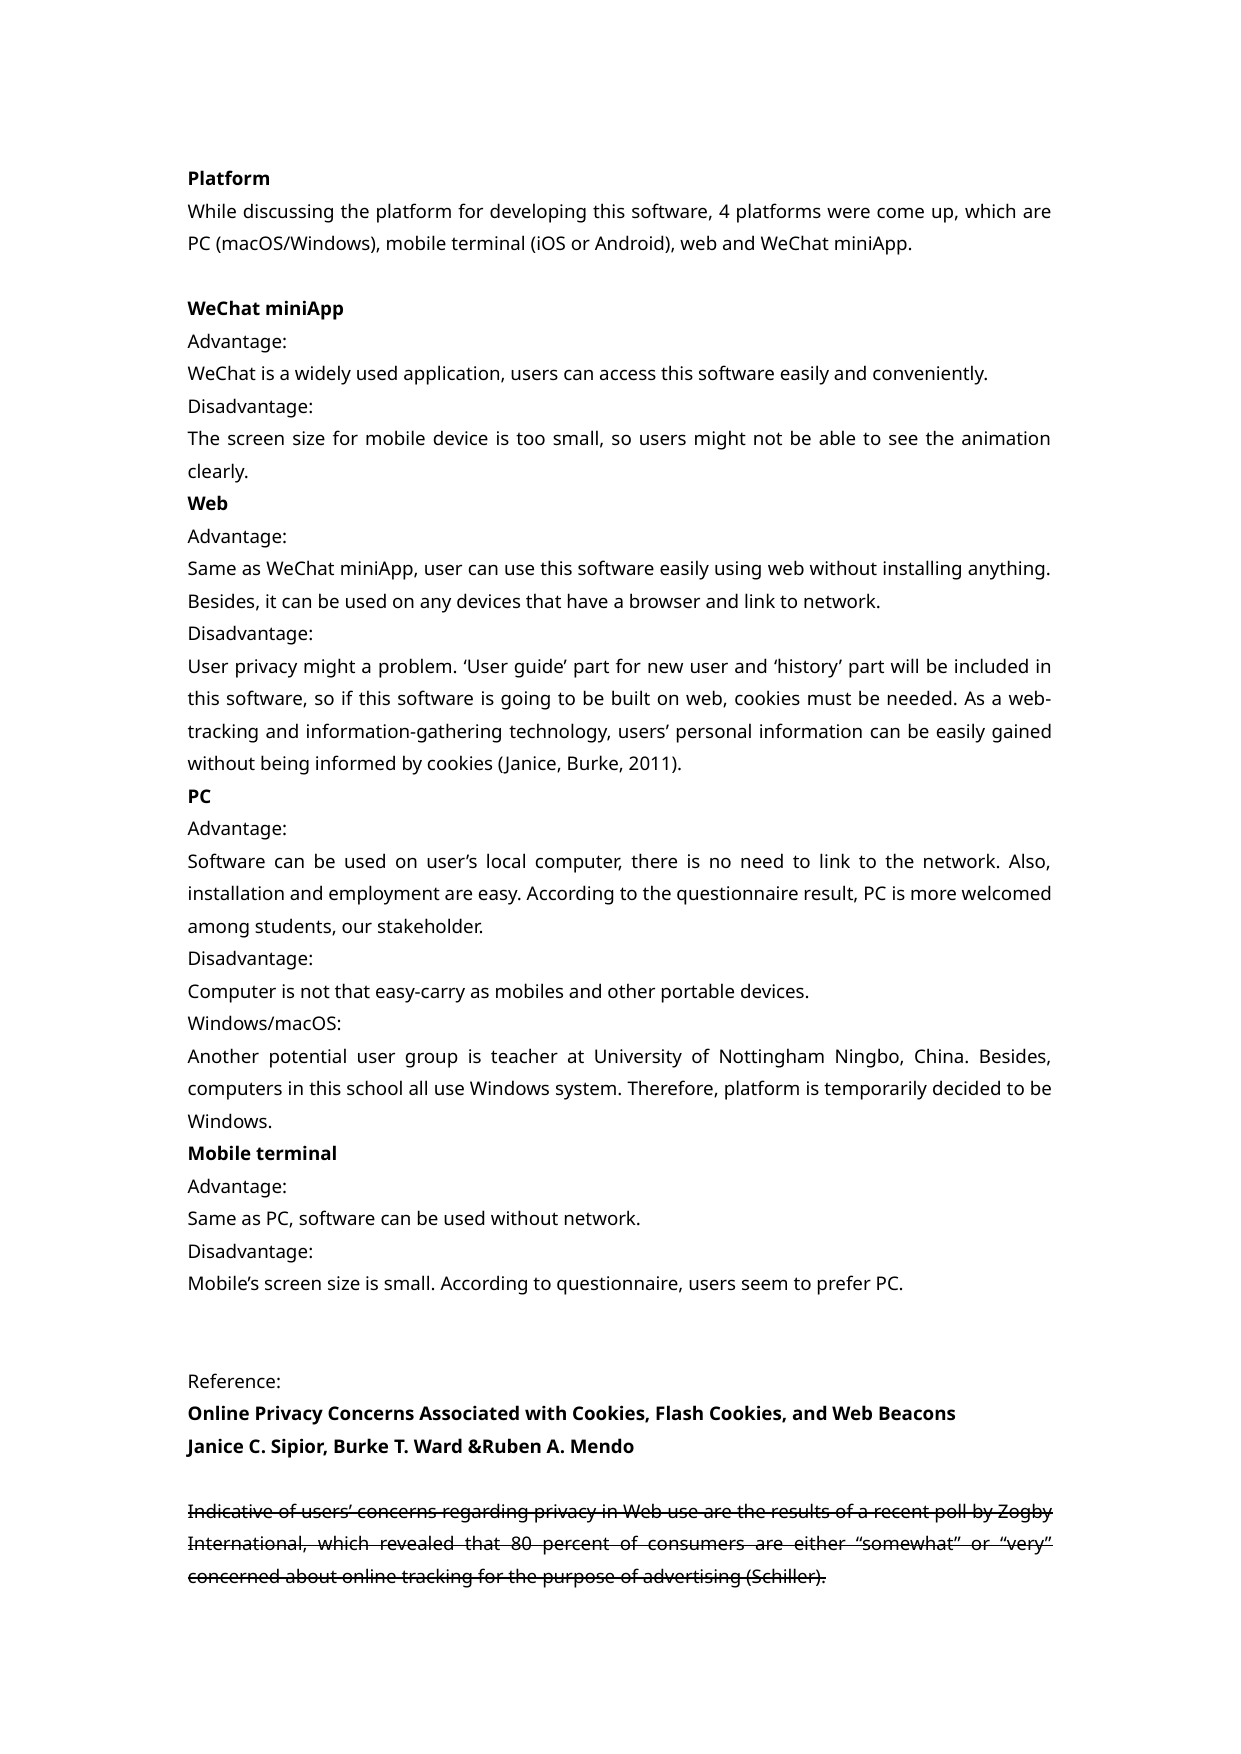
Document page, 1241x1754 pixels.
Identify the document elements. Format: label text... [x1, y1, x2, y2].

text Reference: [187, 1364, 1053, 1397]
text While discussing the platform for developing this software, 4 platforms were come up, which are PC (macOS/Windows), mobile terminal (iOS or Android), web and WeChat miniApp. [187, 194, 1053, 259]
text Disadvantage: [187, 942, 1053, 974]
text Same as WeChat miniApp, user can use this software easily using web without installing anything. Besides, it can be used on any devices that have a browser and link to network. [187, 552, 1053, 617]
text Indicative of users’ concerns regarding privacy in Web use are the results of a recent poll by Zogby International, which revealed that 80 percent of consumers are either “somewhat” or “very” concerned about online tracking for the purpose of advertising (Schiller). [187, 1513, 1053, 1545]
text Mobile’s screen size is small. According to questionnaire, users seem to prefer PC. [187, 1267, 1053, 1299]
text The screen size for mobile device is too small, so users might not be able to see the animation clearly. [187, 422, 1053, 487]
text Same as PC, software can be used without network. [187, 1202, 1053, 1234]
text Advantage: [187, 1169, 1053, 1202]
text Mobile terminal [187, 1137, 1053, 1169]
text User privacy might a problem. ‘User guide’ part for new user and ‘history’ part will be included in this software, so if this software is going to be built on web, cookies must be needed. As a web-tracking and information-gathering technology, users’ personal information can be easily gained without being informed by cookies (Janice, Burke, 2011). [187, 649, 1053, 779]
text Disadvantage: [187, 389, 1053, 422]
text Online Privacy Concerns Associated with Cookies, Flash Cookies, and Web Beacons [187, 1397, 1053, 1429]
text Web [187, 487, 1053, 519]
text Platform [187, 162, 1053, 194]
text Advantage: [187, 519, 1053, 552]
text Windows/macOS: [187, 1007, 1053, 1039]
text Janice C. Sipior, Burke T. Ward &Ruben A. Mendo [187, 1429, 1053, 1462]
text Software can be used on user’s local computer, there is no need to link to the network. Also, installation and employment are easy. According to the questionnaire result, PC is more welcomed among students, our stakeholder. [187, 844, 1053, 942]
text Advantage: [187, 812, 1053, 844]
text Another potential user group is teacher at University of Nottingham Ningbo, China. Besides, computers in this school all use Windows system. Therefore, platform is temporarily decided to be Windows. [187, 1039, 1053, 1137]
text Advantage: [187, 324, 1053, 357]
text Indicative of users’ concerns regarding privacy in Web use are the results of a recent poll by Zogby International, which revealed that 80 percent of consumers are either “somewhat” or “very” concerned about online tracking for the purpose of advertising (Schiller). [187, 1546, 1053, 1592]
text Disadvantage: [187, 1234, 1053, 1267]
text Disadvantage: [187, 617, 1053, 649]
text WeChat miniApp [187, 292, 1053, 324]
text PC [187, 779, 1053, 812]
text WeChat is a widely used application, users can access this software easily and conveniently. [187, 357, 1053, 389]
text Computer is not that easy-carry as mobiles and other portable devices. [187, 974, 1053, 1007]
